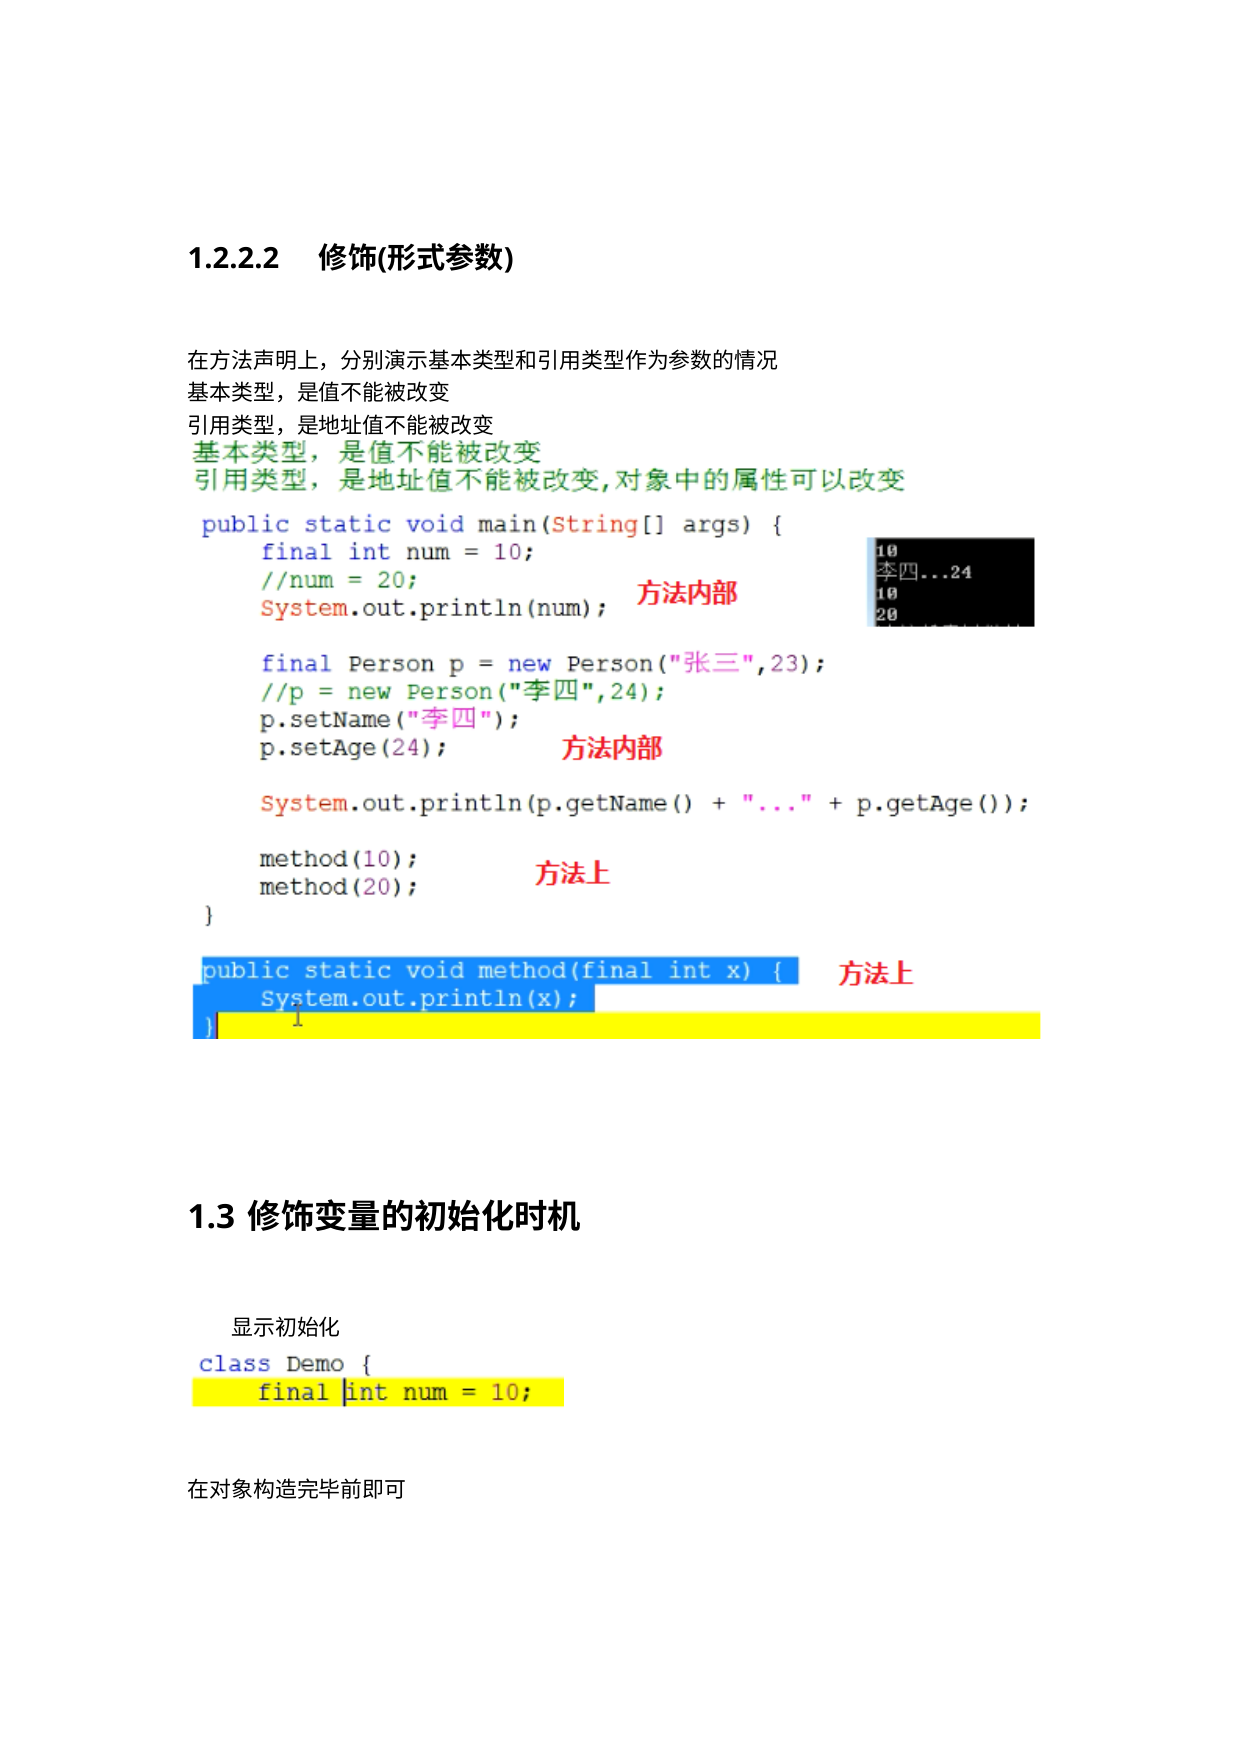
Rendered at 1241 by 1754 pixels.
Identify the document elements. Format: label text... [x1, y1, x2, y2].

subtitle 修饰(形式参数) [187, 224, 1053, 289]
picture [187, 1342, 564, 1421]
text 显示初始化 [187, 1309, 1053, 1342]
picture [187, 440, 1041, 1039]
text 基本类型，是值不能被改变 [187, 375, 1053, 407]
text 引用类型，是地址值不能被改变 [187, 407, 1053, 440]
subtitle 修饰变量的初始化时机 [187, 1182, 1053, 1247]
text 在对象构造完毕前即可 [187, 1472, 1053, 1504]
text 在方法声明上，分别演示基本类型和引用类型作为参数的情况 [187, 342, 1053, 375]
